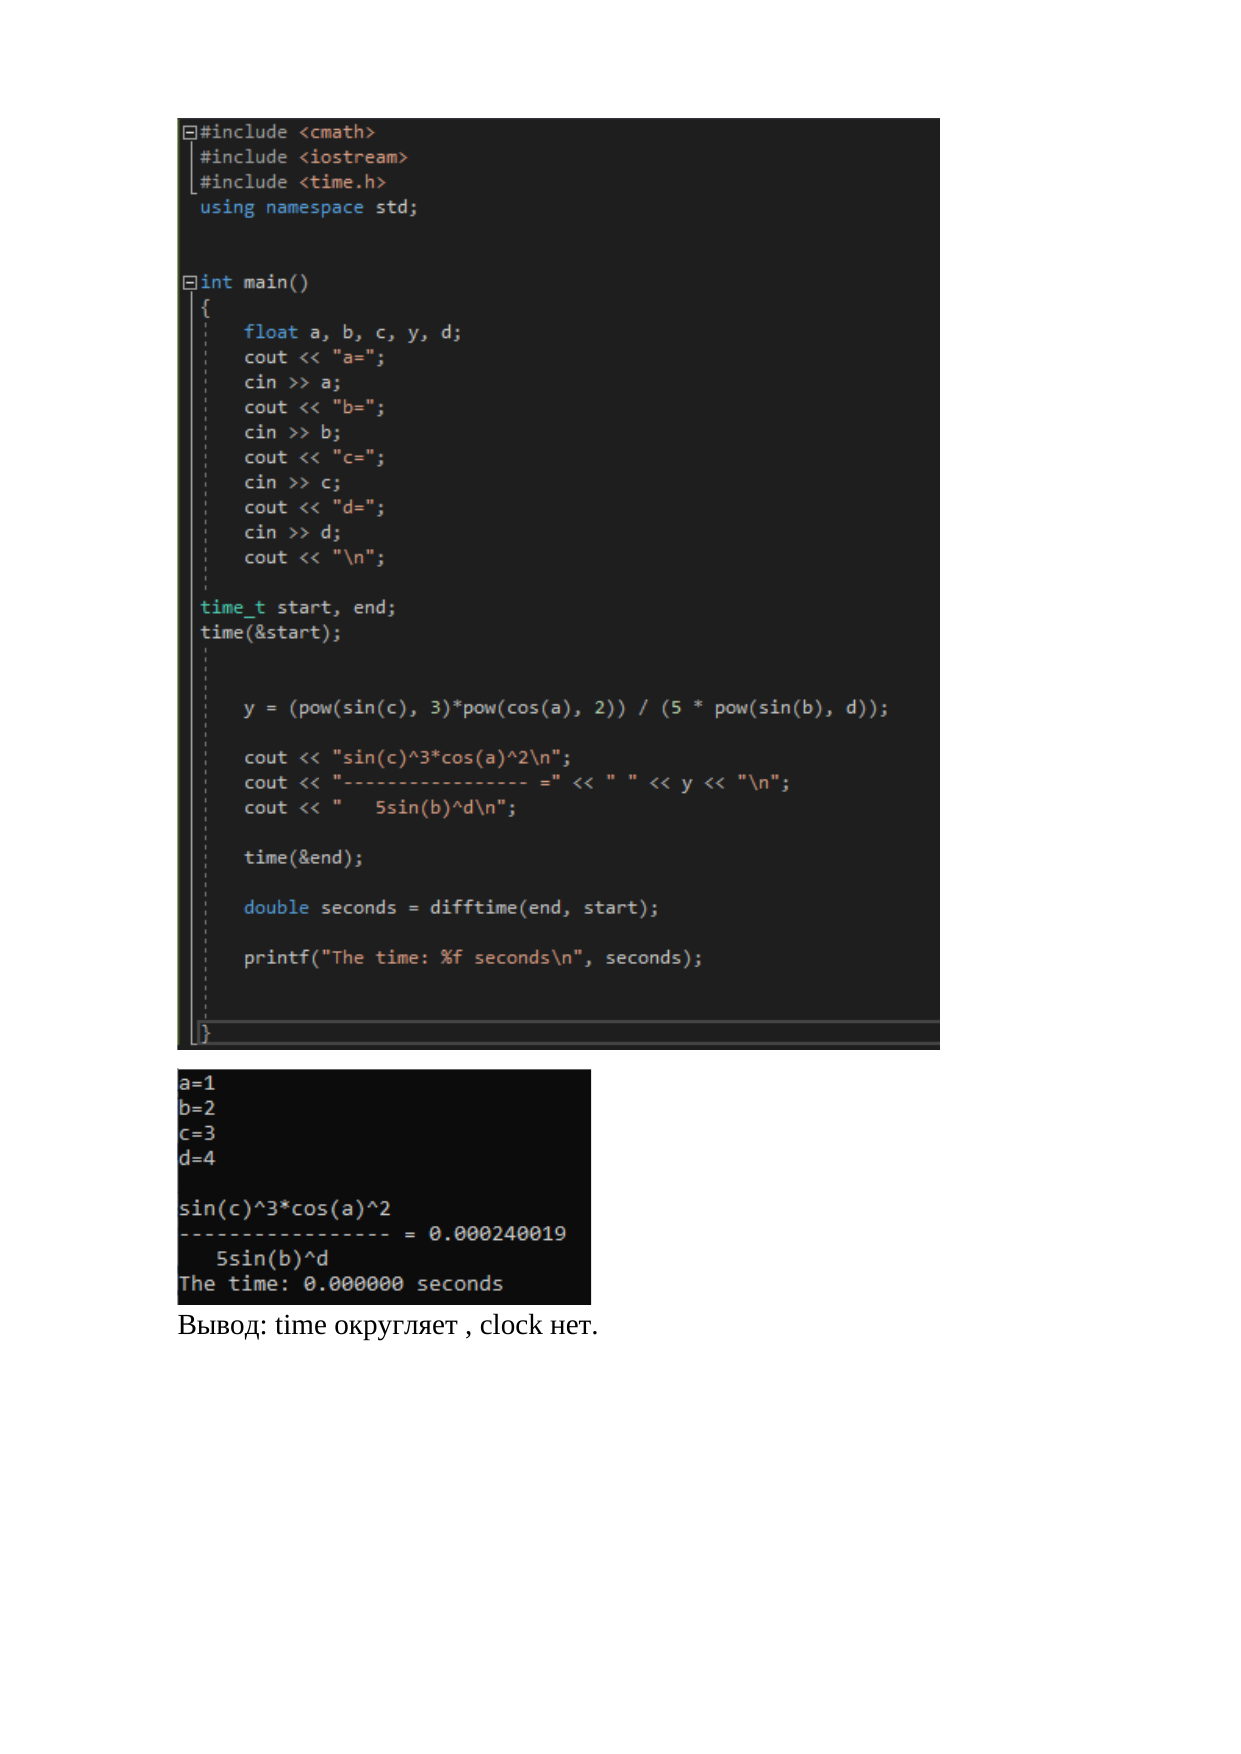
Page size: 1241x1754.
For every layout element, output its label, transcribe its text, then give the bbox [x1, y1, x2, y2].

picture [177, 1068, 592, 1305]
text Вывод: time округляет , clock нет. [177, 1256, 1152, 1340]
picture [177, 118, 940, 1050]
